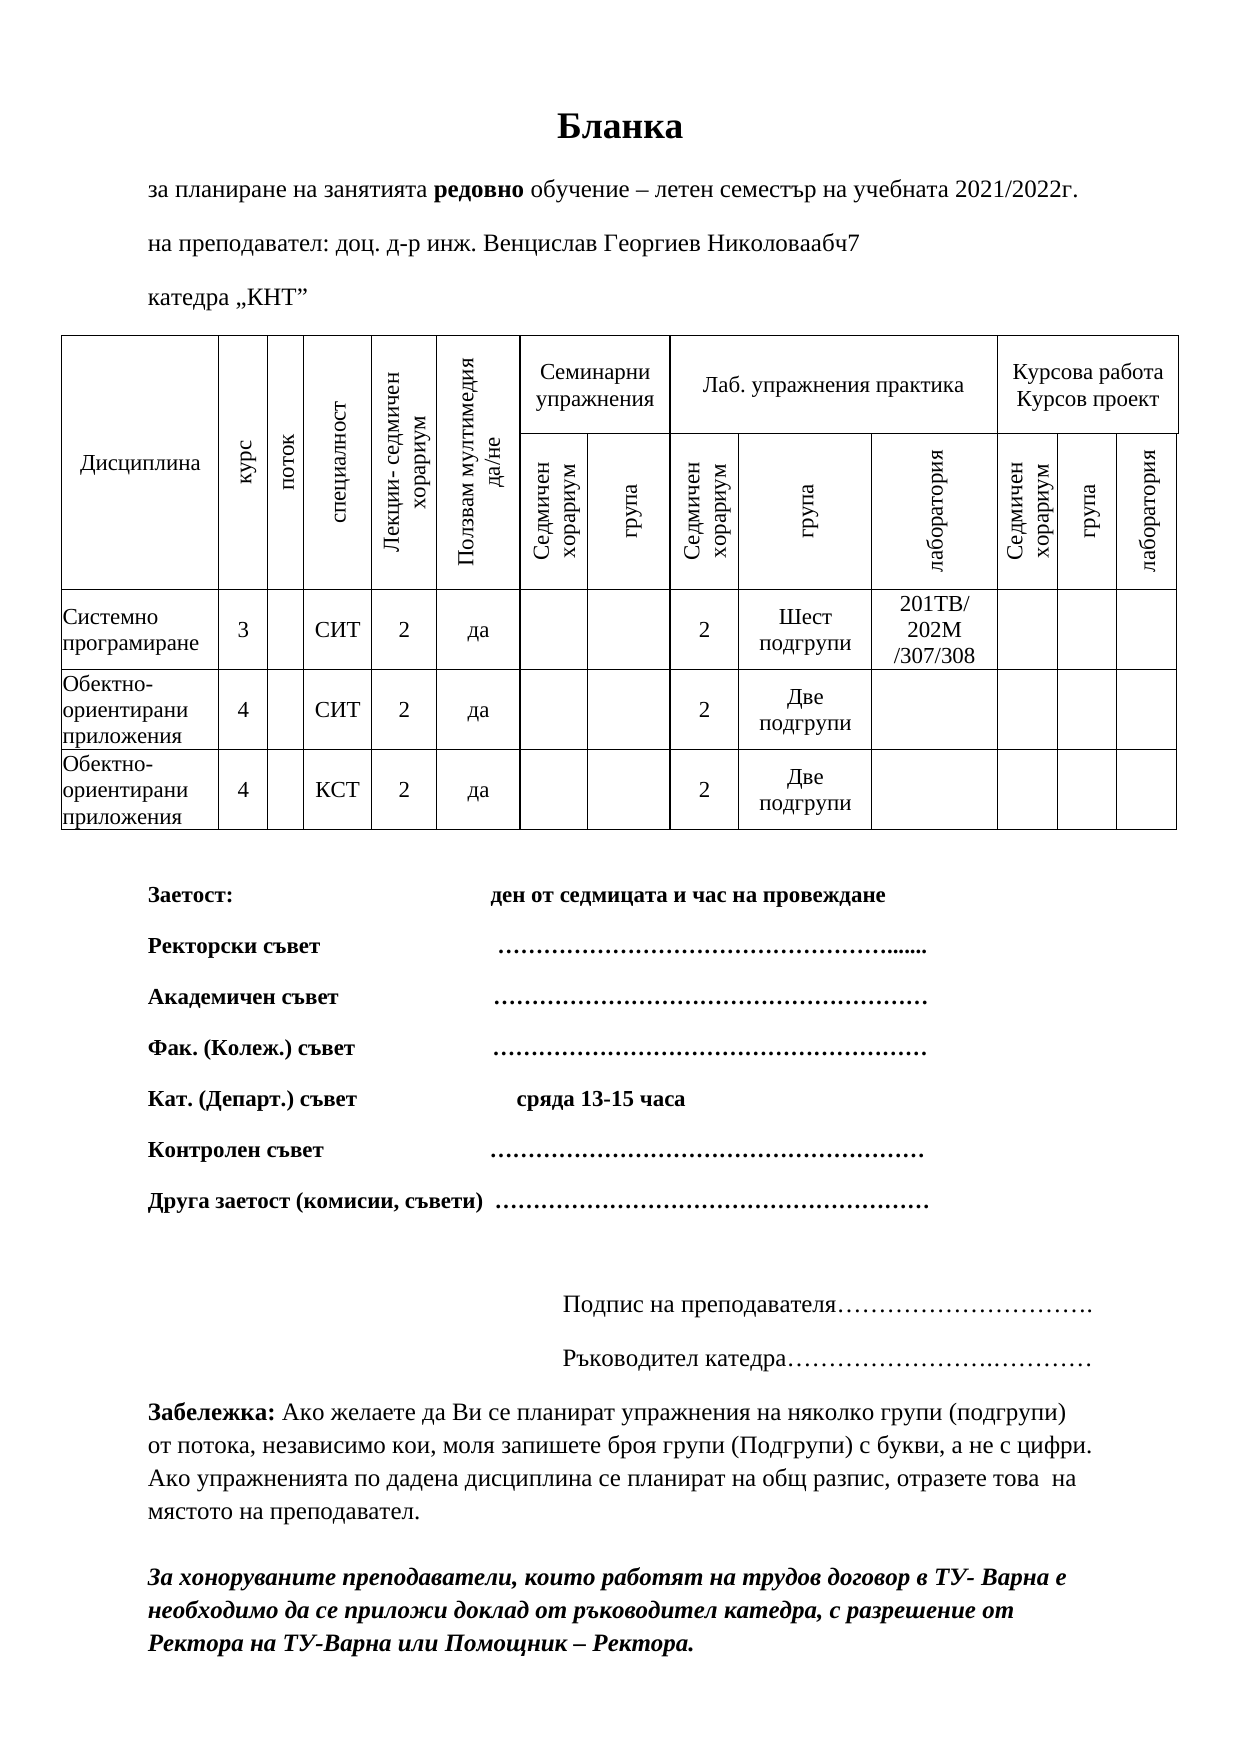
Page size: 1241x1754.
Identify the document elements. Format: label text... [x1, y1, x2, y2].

text Заетост: ден от седмицата и час на провеждане [148, 881, 1093, 907]
table_cell Шест подгрупи [739, 590, 871, 669]
table_cell [268, 590, 303, 669]
table_cell 4 [219, 670, 267, 749]
table_cell [998, 590, 1057, 669]
text Ректорски съвет ……………………………………………....... [148, 932, 1093, 958]
table_cell [521, 590, 587, 669]
table_cell СИТ [304, 590, 371, 669]
table_cell [998, 670, 1057, 749]
table_cell 2 [372, 750, 436, 829]
table_cell 4 [219, 750, 267, 829]
table_header Лекции- седмичен хорариум [372, 336, 436, 589]
table_cell СИТ [304, 670, 371, 749]
table_cell [588, 590, 669, 669]
table_header Семинарни упражнения [521, 336, 669, 433]
text За хоноруваните преподаватели, които работят на трудов договор в ТУ- Варна е необходимо да се приложи доклад от ръководител катедра, с разрешение от Ректора на ТУ-Варна или Помощник – Ректора. [148, 1562, 1093, 1657]
text Контролен съвет ………………………………………………… [148, 1136, 1093, 1163]
text Кат. (Департ.) съвет сряда 13-15 часа [148, 1085, 1093, 1112]
table_cell [1117, 670, 1176, 749]
table_cell Седмичен хорариум [998, 434, 1057, 589]
table_cell група [739, 434, 871, 589]
table_cell [872, 750, 997, 829]
table_cell Две подгрупи [739, 670, 871, 749]
text Фак. (Колеж.) съвет ………………………………………………… [148, 1034, 1093, 1061]
text Академичен съвет ………………………………………………… [148, 983, 1093, 1009]
table_cell Седмичен хорариум [521, 434, 587, 589]
text Друга заетост (комисии, съвети) ………………………………………………… [148, 1187, 1093, 1214]
table_cell да [437, 590, 519, 669]
table_header специалност [304, 336, 371, 589]
table_cell [1058, 670, 1116, 749]
text Ако упражненията по дадена дисциплина се планират на общ разпис, отразете това на мястото на преподавател. [148, 1463, 1093, 1525]
text за планиране на занятията редовно обучение – летен семестър на учебната 2021/2022г. [148, 174, 1093, 203]
table_cell Седмичен хорариум [671, 434, 738, 589]
table_cell [1058, 590, 1116, 669]
table_cell да [437, 670, 519, 749]
table_header курс [219, 336, 267, 589]
text Подпис на преподавателя…………………………. [148, 1289, 1093, 1318]
table_cell [1117, 750, 1176, 829]
table_cell 2 [671, 750, 738, 829]
table_cell [998, 750, 1057, 829]
table_cell [268, 670, 303, 749]
table_cell 3 [219, 590, 267, 669]
table_cell [521, 750, 587, 829]
table_cell 2 [671, 670, 738, 749]
text катедра „КНТ” [148, 282, 1093, 310]
table_header Лаб. упражнения практика [671, 336, 997, 433]
table_cell Системно програмиране [62, 590, 218, 669]
table_cell 2 [671, 590, 738, 669]
table_cell Обектно- ориентирани приложения [62, 750, 218, 829]
text Ръководител катедра…………………….………… [148, 1343, 1093, 1372]
table_header поток [268, 336, 303, 589]
table_header Курсова работа Курсов проект [998, 336, 1178, 433]
table_cell [521, 670, 587, 749]
text Бланка [148, 103, 1093, 147]
table_cell 2 [372, 670, 436, 749]
text Забележка: Ако желаете да Ви се планират упражнения на няколко групи (подгрупи) от потока, независимо кои, моля запишете броя групи (Подгрупи) с букви, а не с цифри. [148, 1397, 1093, 1459]
table_cell група [588, 434, 669, 589]
table_cell лаборатория [872, 434, 997, 589]
table_cell 2 [372, 590, 436, 669]
table_cell [268, 750, 303, 829]
table_cell да [437, 750, 519, 829]
table_cell 201ТВ/202М /307/308 [872, 590, 997, 669]
table_cell [872, 670, 997, 749]
table_cell [588, 670, 669, 749]
table_header Ползвам мултимедия да/не [437, 336, 519, 589]
table_cell група [1058, 434, 1116, 589]
table_cell Две подгрупи [739, 750, 871, 829]
table_header Дисциплина [62, 336, 218, 589]
table_cell Обектно- ориентирани приложения [62, 670, 218, 749]
table_cell [1117, 590, 1176, 669]
text на преподавател: доц. д-р инж. Венцислав Георгиев Николоваабч7 [148, 228, 1093, 256]
table_cell лаборатория [1117, 434, 1176, 589]
table_cell [588, 750, 669, 829]
table_cell [1058, 750, 1116, 829]
table_cell КСТ [304, 750, 371, 829]
